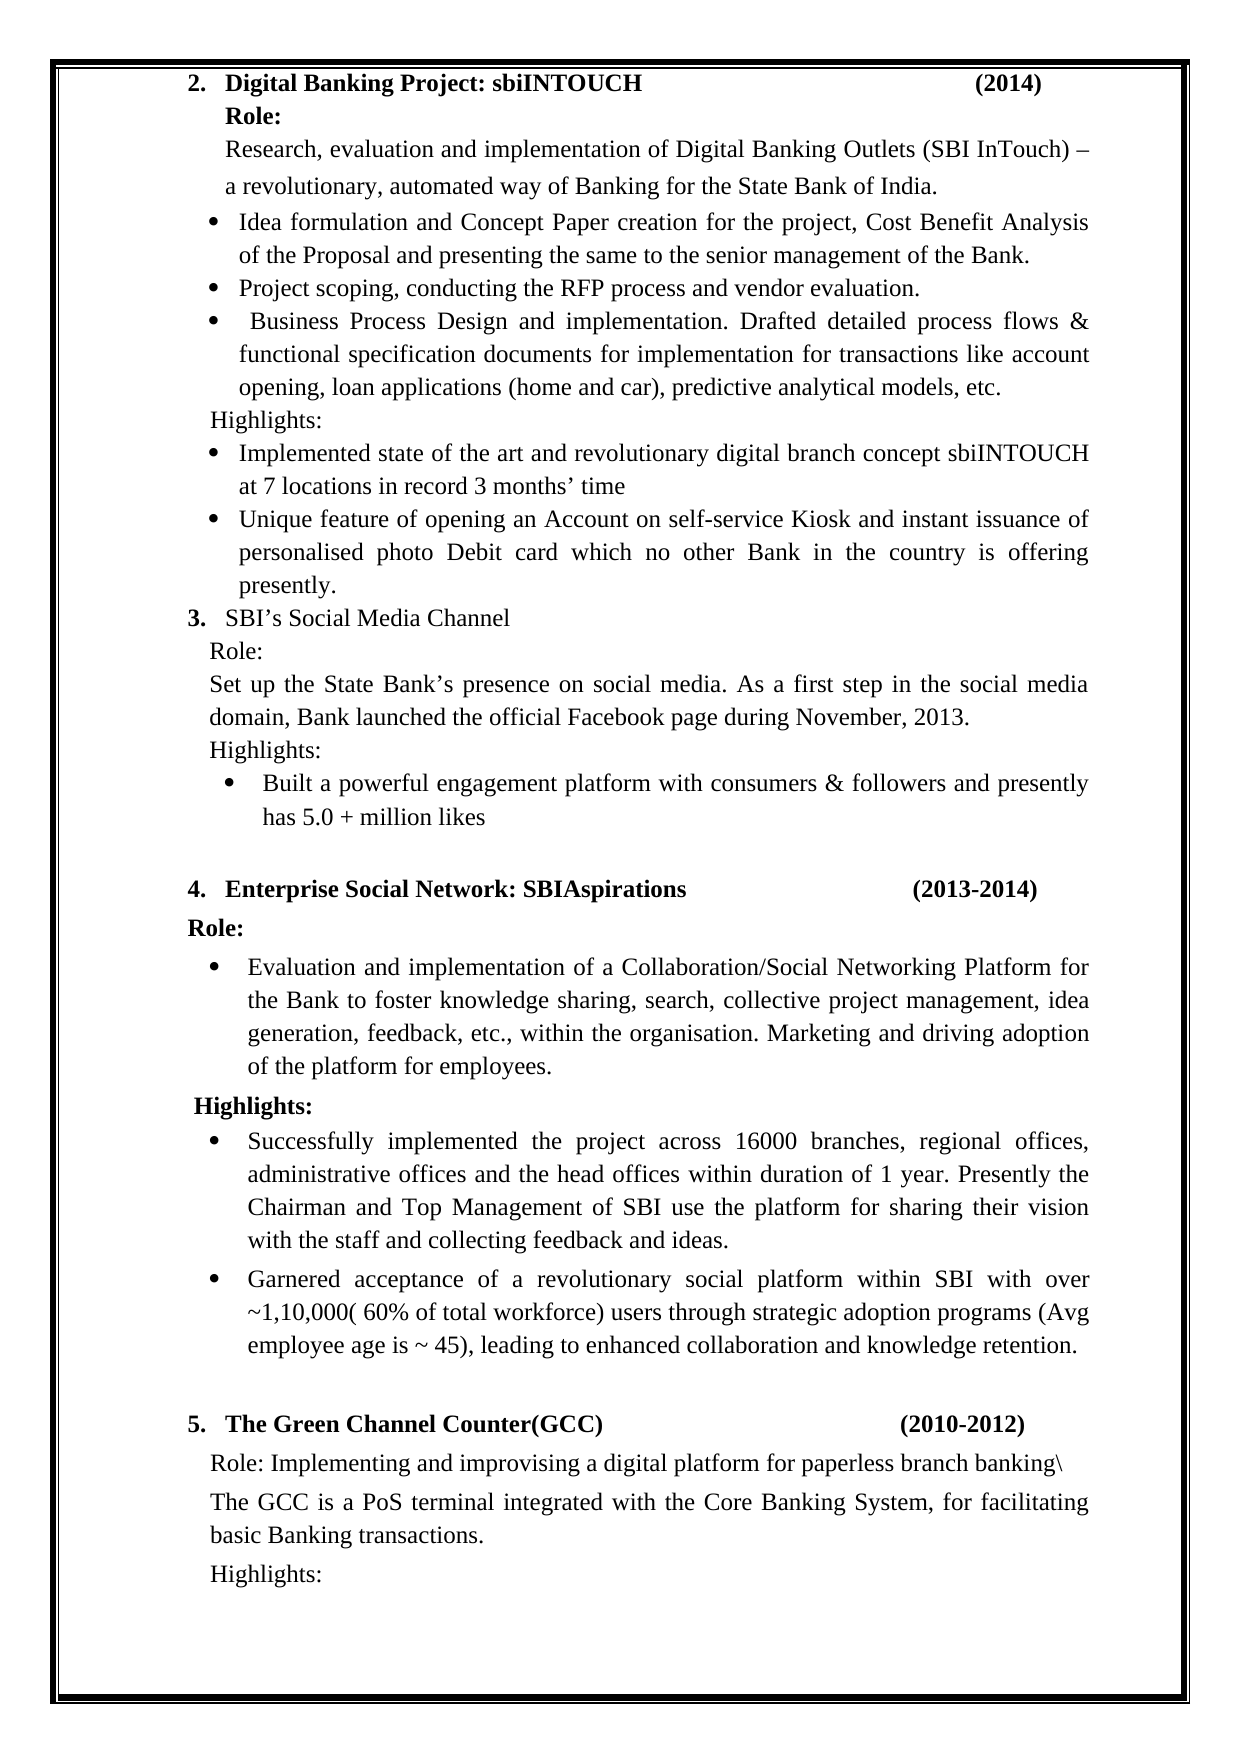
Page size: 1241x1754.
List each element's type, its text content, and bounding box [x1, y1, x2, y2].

list Built a powerful engagement platform with consumers & followers and presently has 5.0 + million likes [225, 768, 1090, 830]
text Highlights: [210, 1559, 1090, 1588]
list Digital Banking Project: sbiINTOUCH (2014) [187, 69, 1090, 97]
list Evaluation and implementation of a Collaboration/Social Networking Platform for the Bank to foster knowledge sharing, search, collective project management, idea generation, feedback, etc., within the organisation. Marketing and driving adoption of the platform for employees. [210, 952, 1090, 1080]
list Successfully implemented the project across 16000 branches, regional offices, administrative offices and the head offices within duration of 1 year. Presently the Chairman and Top Management of SBI use the platform for sharing their vision with the staff and collecting feedback and ideas. [210, 1126, 1090, 1253]
text Role: Implementing and improvising a digital platform for paperless branch banking\ [210, 1448, 1090, 1477]
text The GCC is a PoS terminal integrated with the Core Banking System, for facilitating basic Banking transactions. [210, 1487, 1090, 1549]
text Highlights: [209, 736, 1090, 764]
list Implemented state of the art and revolutionary digital branch concept sbiINTOUCH at 7 locations in record 3 months’ time [209, 438, 1090, 500]
text Highlights: [150, 1091, 1090, 1119]
text Role: [150, 636, 1090, 665]
list Enterprise Social Network: SBIAspirations (2013-2014) [187, 874, 1090, 903]
list The Green Channel Counter(GCC) (2010-2012) [187, 1409, 1090, 1437]
text Research, evaluation and implementation of Digital Banking Outlets (SBI InTouch) – a revolutionary, automated way of Banking for the State Bank of India. [225, 134, 1090, 202]
list Garnered acceptance of a revolutionary social platform within SBI with over ~1,10,000( 60% of total workforce) users through strategic adoption programs (Avg employee age is ~ 45), leading to enhanced collaboration and knowledge retention. [210, 1264, 1090, 1359]
list Unique feature of opening an Account on self-service Kiosk and instant issuance of personalised photo Debit card which no other Bank in the country is offering presently. [209, 504, 1090, 599]
text Role: [225, 101, 1090, 130]
list Project scoping, conducting the RFP process and vendor evaluation. [209, 273, 1090, 302]
text Highlights: [210, 405, 1090, 434]
list Business Process Design and implementation. Drafted detailed process flows & functional specification documents for implementation for transactions like account opening, loan applications (home and car), predictive analytical models, etc. [209, 306, 1090, 401]
text Role: [187, 913, 1090, 942]
list SBI’s Social Media Channel [187, 603, 1090, 632]
list Idea formulation and Concept Paper creation for the project, Cost Benefit Analysis of the Proposal and presenting the same to the senior management of the Bank. [209, 207, 1090, 269]
text Set up the State Bank’s presence on social media. As a first step in the social media domain, Bank launched the official Facebook page during November, 2013. [209, 669, 1090, 731]
